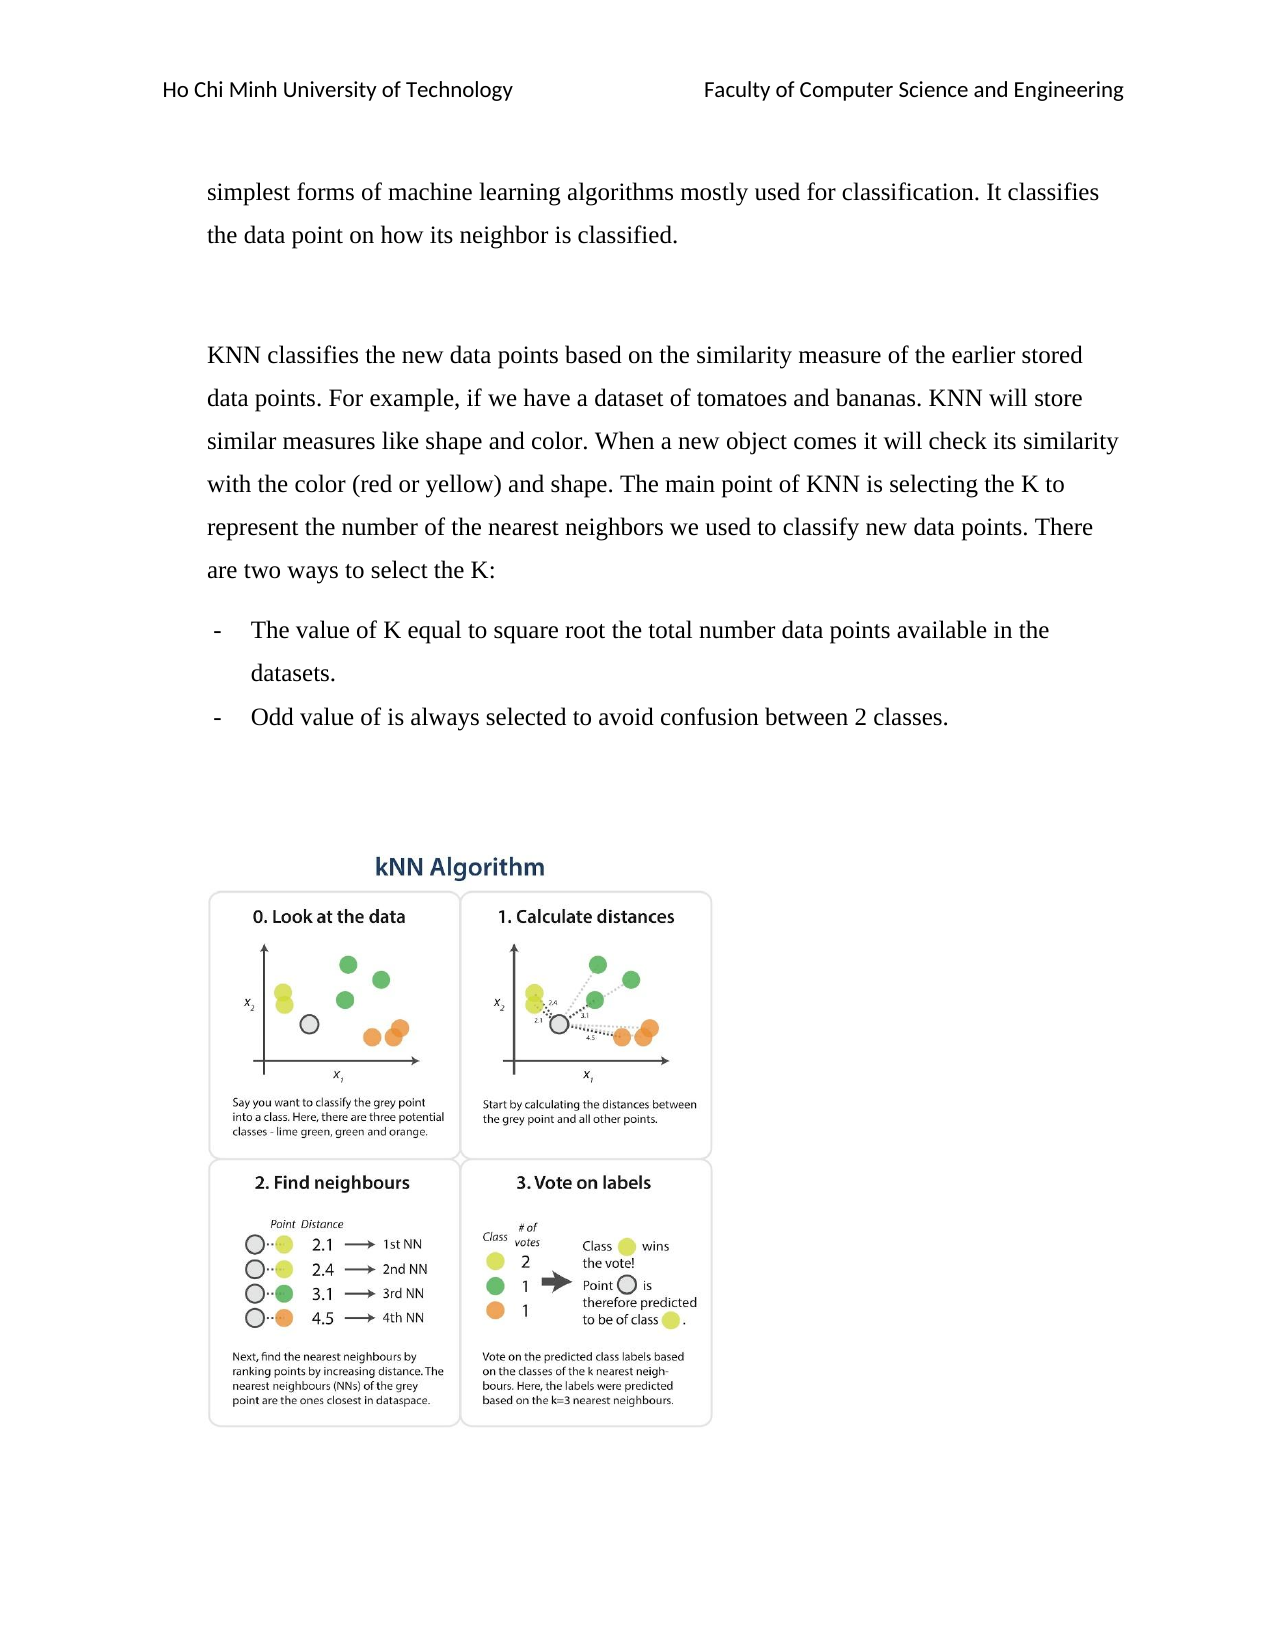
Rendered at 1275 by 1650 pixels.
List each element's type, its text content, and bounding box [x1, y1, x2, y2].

text KNN classifies the new data points based on the similarity measure of the earlier stored data points. For example, if we have a dataset of tomatoes and bananas. KNN will store similar measures like shape and color. When a new object comes it will check its similarity with the color (red or yellow) and shape. The main point of KNN is selecting the K to represent the number of the nearest neighbors we used to classify new data points. There are two ways to select the K: [207, 340, 1127, 584]
picture [176, 822, 744, 1460]
list Odd value of is always selected to avoid confusion between 2 classes. [213, 702, 1127, 730]
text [207, 177, 1127, 249]
list The value of K equal to square root the total number data points available in the datasets. [213, 615, 1127, 687]
